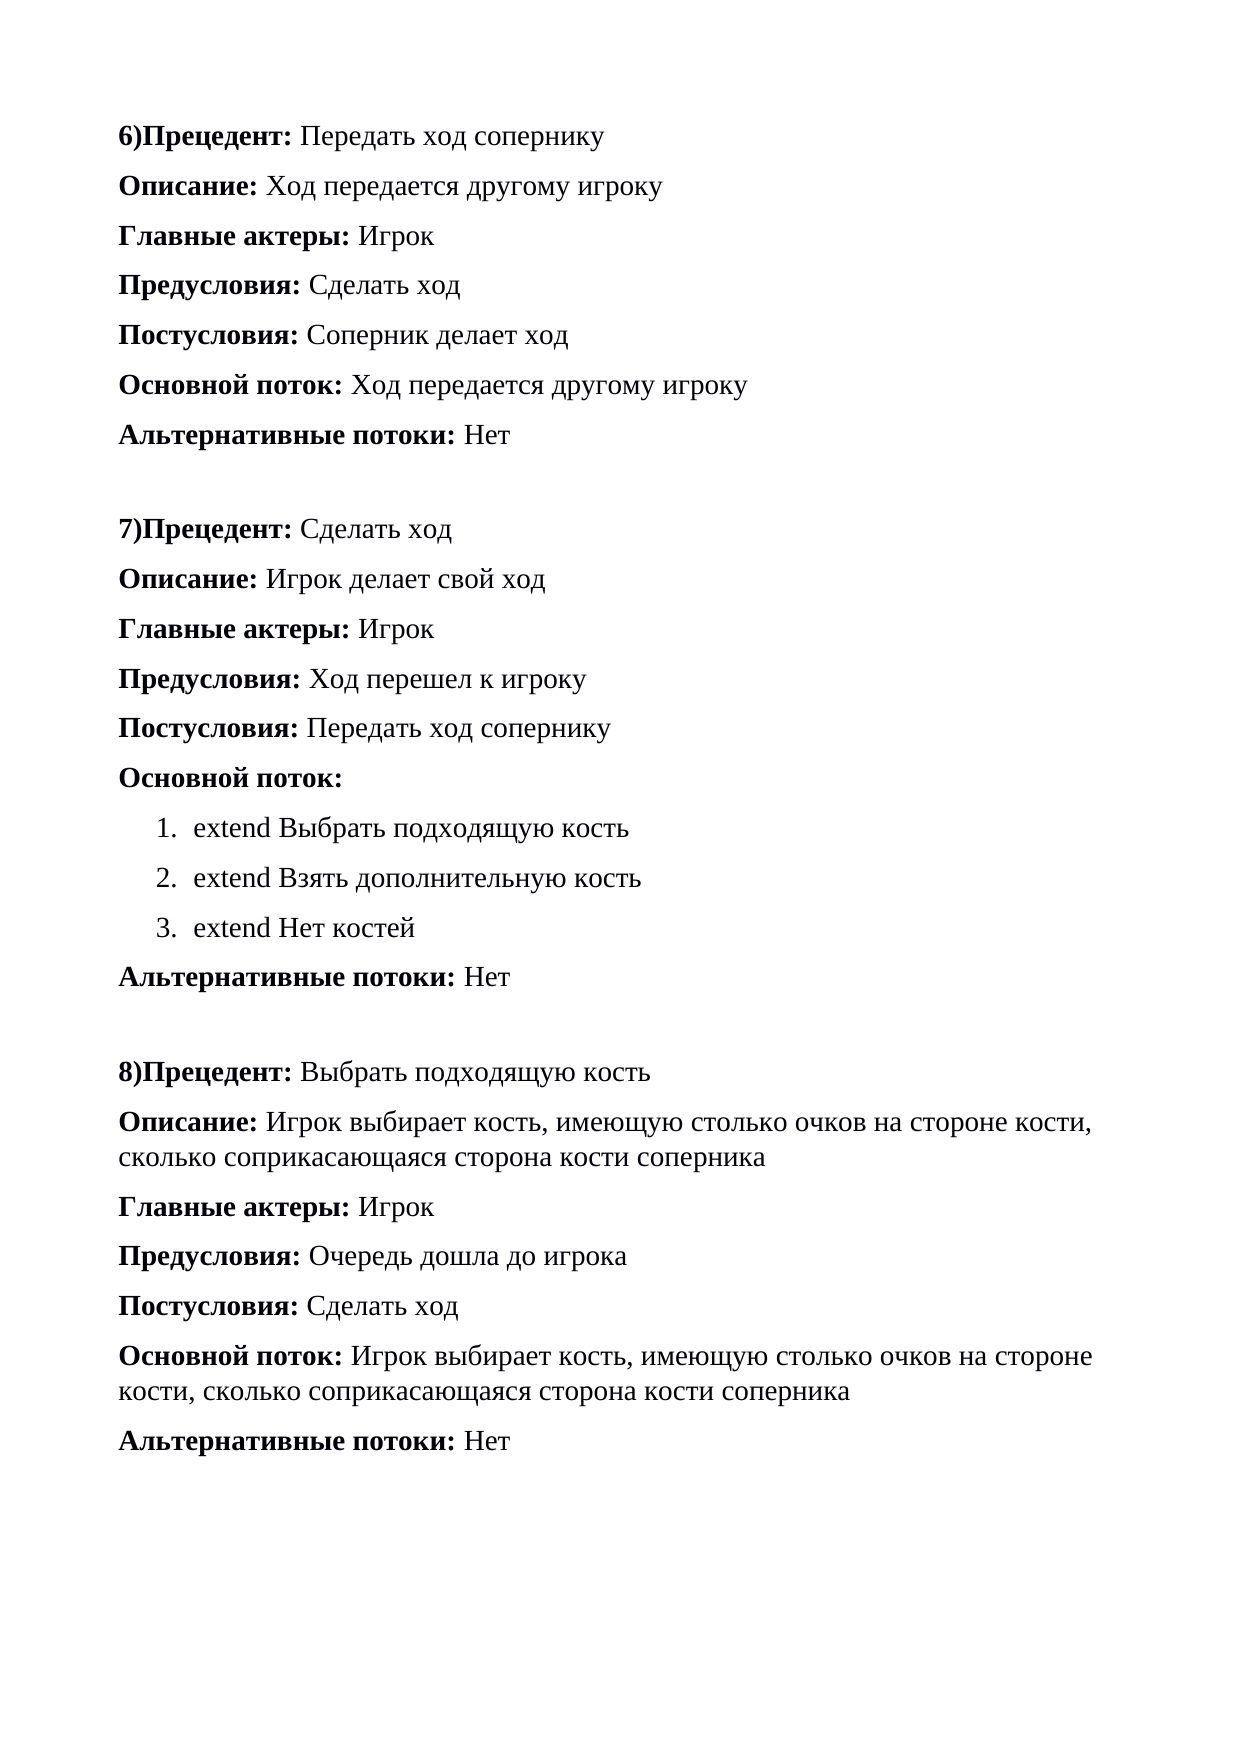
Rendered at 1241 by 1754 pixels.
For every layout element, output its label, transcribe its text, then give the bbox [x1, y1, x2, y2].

text Постусловия: Сделать ход [118, 1288, 1122, 1322]
text Описание: Игрок выбирает кость, имеющую столько очков на стороне кости, сколько соприкасающаяся сторона кости соперника [118, 1104, 1122, 1172]
list extend Выбрать подходящую кость [156, 810, 1122, 844]
text 8)Прецедент: Выбрать подходящую кость [118, 1054, 1122, 1087]
text Постусловия: Передать ход сопернику [118, 711, 1122, 744]
text Основной поток: Ход передается другому игроку [118, 367, 1122, 401]
text Постусловия: Соперник делает ход [118, 317, 1122, 351]
text Основной поток: Игрок выбирает кость, имеющую столько очков на стороне кости, сколько соприкасающаяся сторона кости соперника [118, 1338, 1122, 1407]
text Предусловия: Очередь дошла до игрока [118, 1238, 1122, 1272]
list extend Взять дополнительную кость [156, 860, 1122, 893]
text 7)Прецедент: Сделать ход [118, 511, 1122, 545]
text Основной поток: [118, 760, 1122, 794]
text Описание: Ход передается другому игроку [118, 168, 1122, 201]
text Главные актеры: Игрок [118, 1189, 1122, 1222]
text Описание: Игрок делает свой ход [118, 561, 1122, 595]
text Предусловия: Сделать ход [118, 267, 1122, 301]
text Альтернативные потоки: Нет [118, 959, 1122, 993]
text Альтернативные потоки: Нет [118, 1423, 1122, 1457]
text Главные актеры: Игрок [118, 611, 1122, 644]
text Альтернативные потоки: Нет [118, 417, 1122, 450]
list extend Нет костей [156, 910, 1122, 943]
text Предусловия: Ход перешел к игроку [118, 661, 1122, 694]
text 6)Прецедент: Передать ход сопернику [118, 118, 1122, 152]
text Главные актеры: Игрок [118, 218, 1122, 251]
